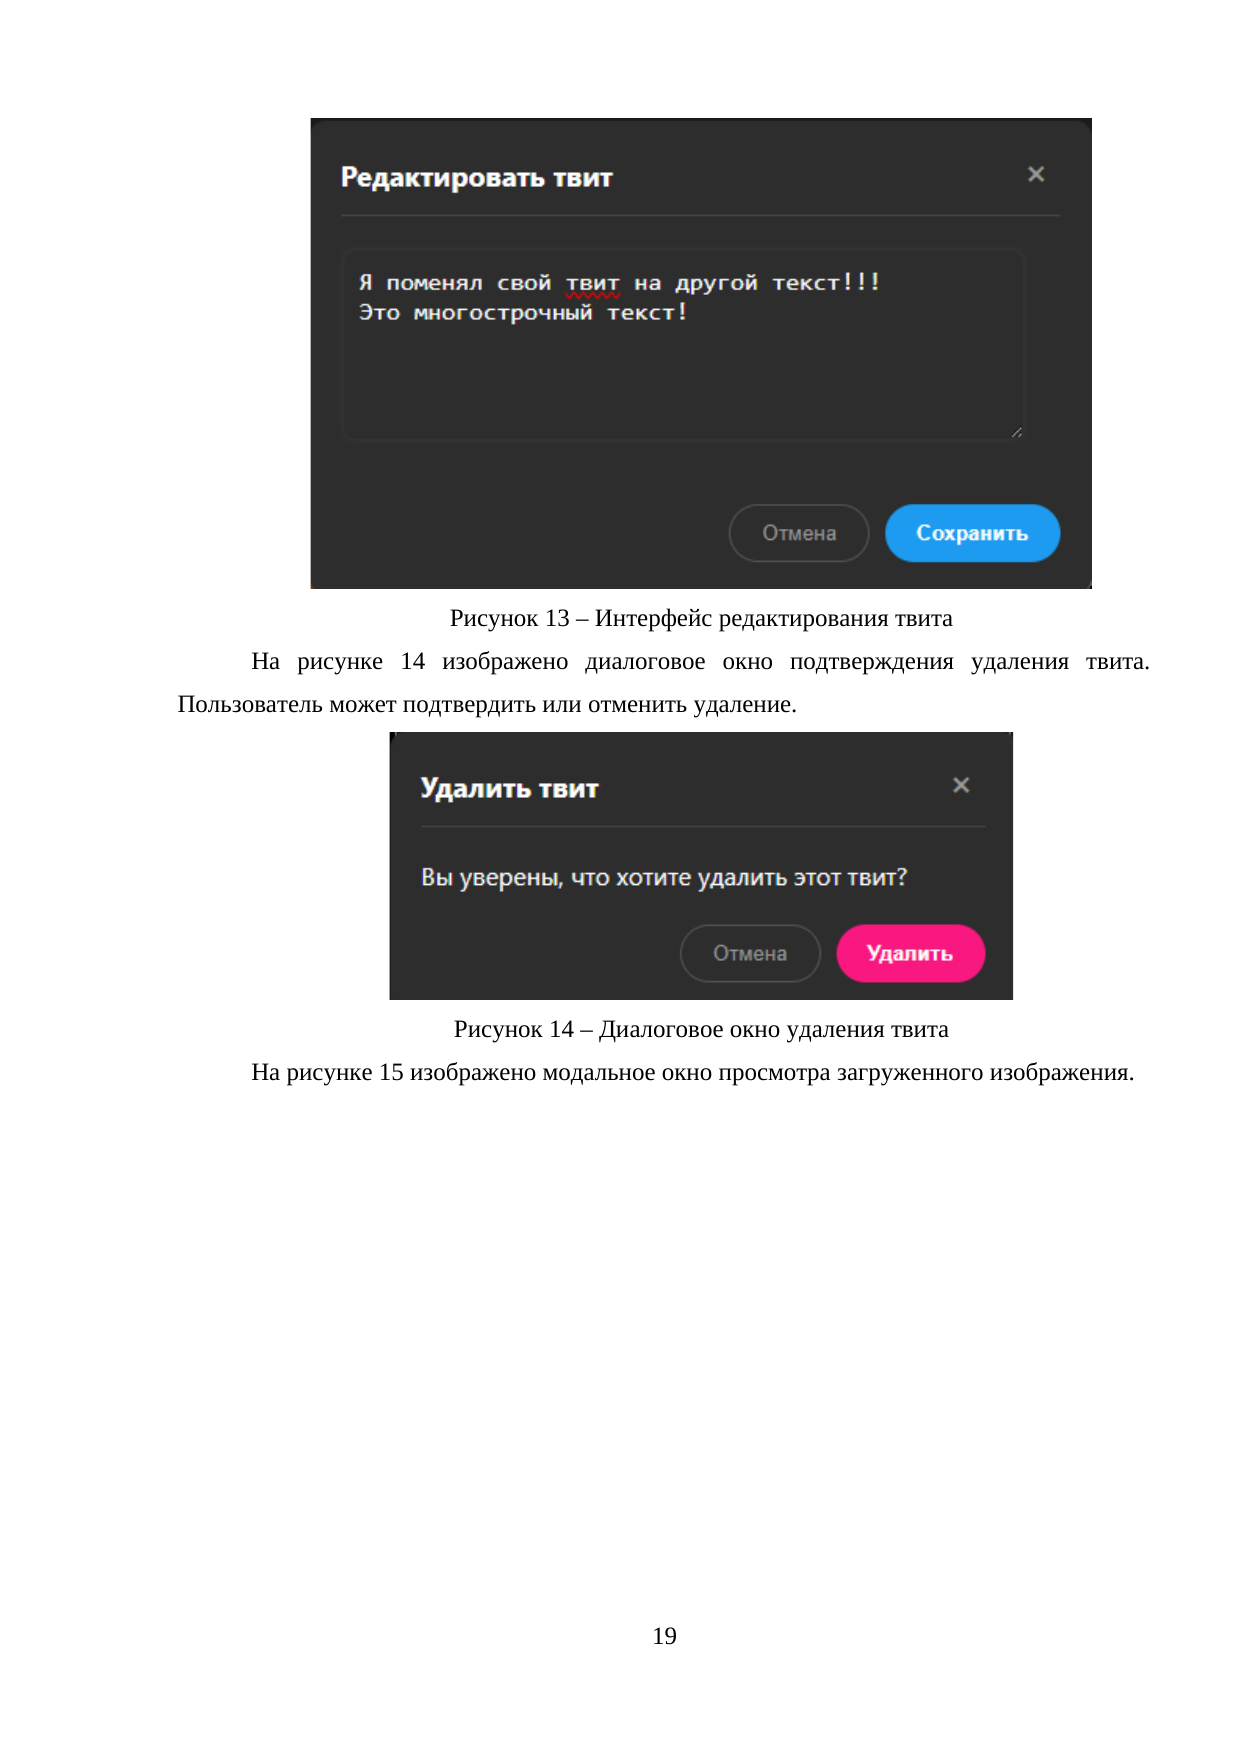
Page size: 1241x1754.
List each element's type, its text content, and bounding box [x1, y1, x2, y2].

picture [310, 118, 1092, 589]
picture [389, 732, 1014, 1000]
text На рисунке 14 изображено диалоговое окно подтверждения удаления твита. Пользователь может подтвердить или отменить удаление. [177, 646, 1152, 718]
text Рисунок 14 – Диалоговое окно удаления твита [177, 1014, 1152, 1043]
text Рисунок 13 – Интерфейс редактирования твита [177, 603, 1152, 632]
text На рисунке 15 изображено модальное окно просмотра загруженного изображения. [177, 1057, 1152, 1086]
